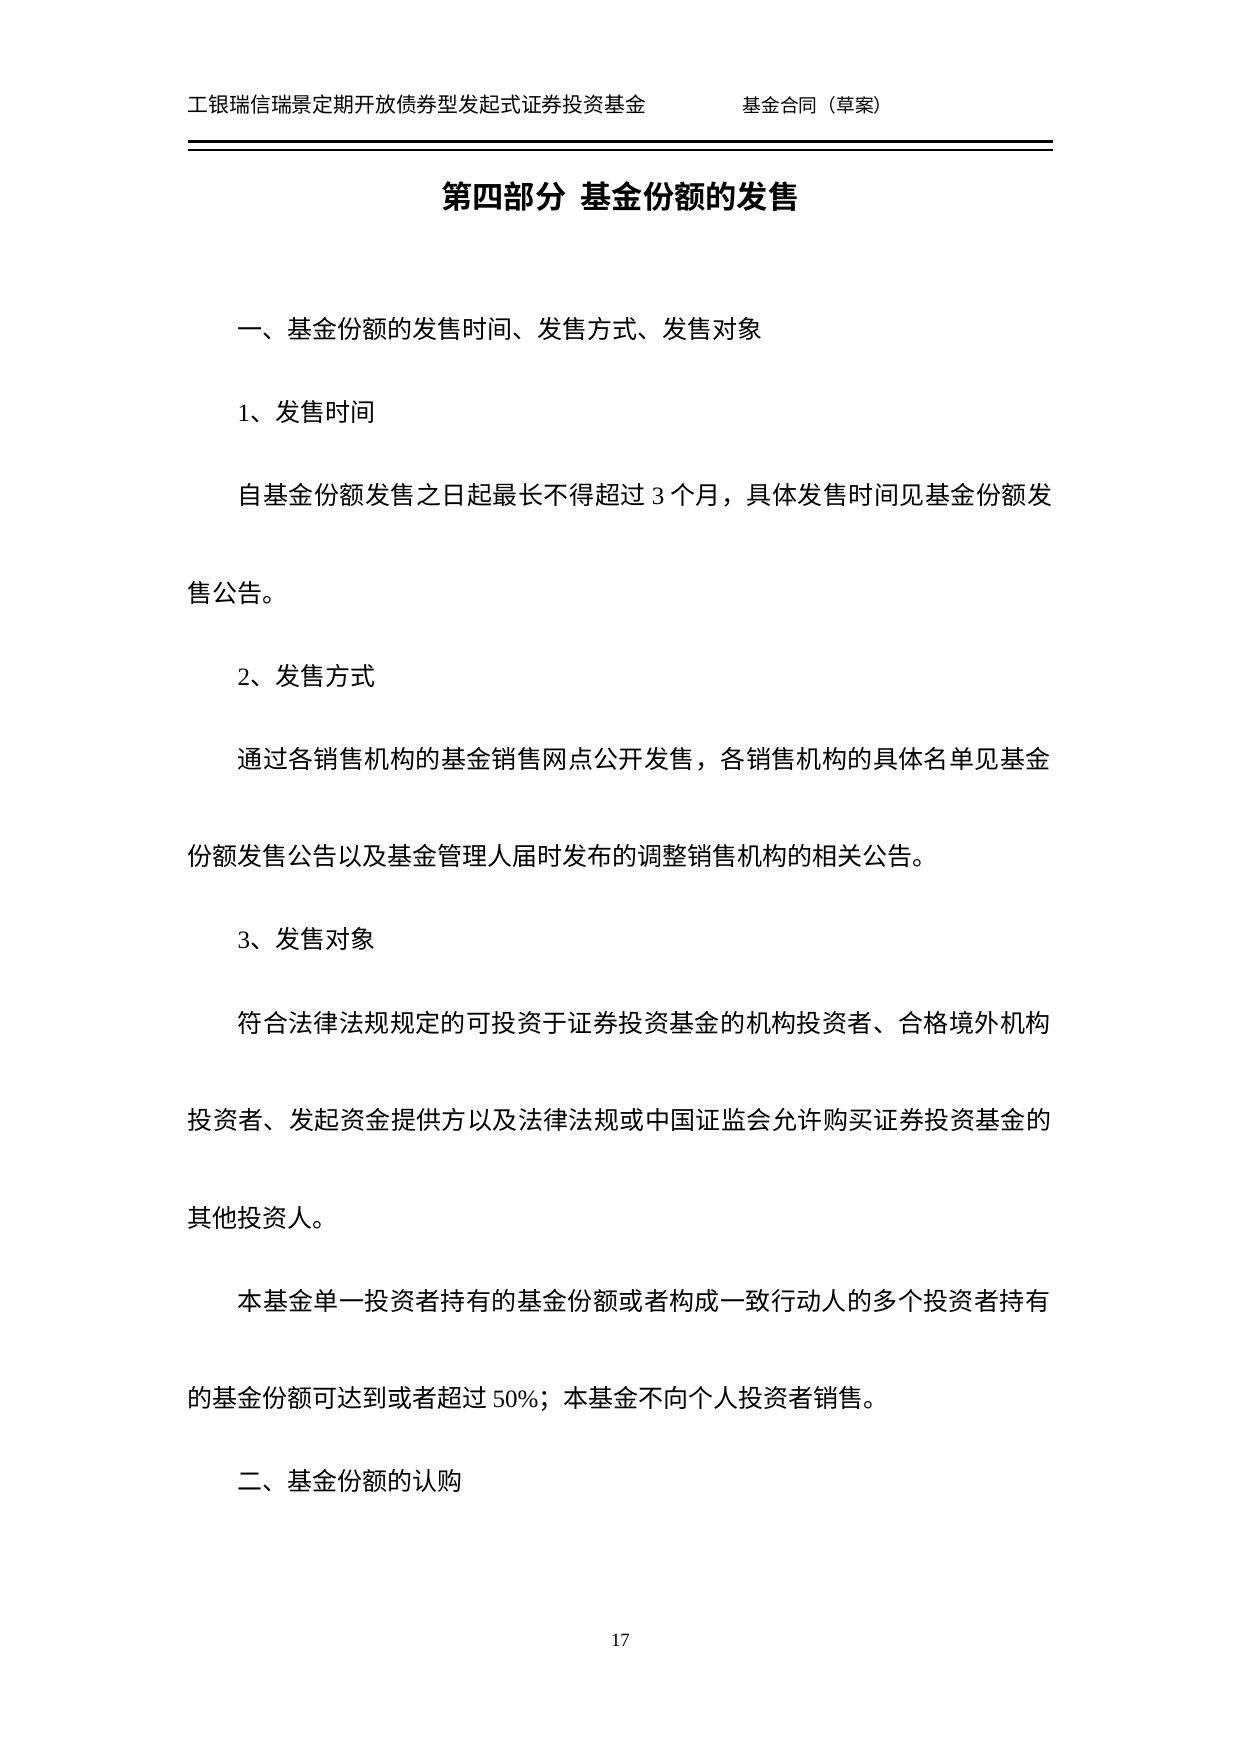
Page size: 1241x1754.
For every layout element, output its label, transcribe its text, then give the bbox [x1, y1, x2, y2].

text 3、发售对象 [187, 906, 1053, 971]
text 本基金单一投资者持有的基金份额或者构成一致行动人的多个投资者持有的基金份额可达到或者超过50%；本基金不向个人投资者销售。 [187, 1267, 1053, 1429]
text 自基金份额发售之日起最长不得超过3个月，具体发售时间见基金份额发售公告。 [187, 461, 1053, 624]
text 1、发售时间 [187, 378, 1053, 443]
text 符合法律法规规定的可投资于证券投资基金的机构投资者、合格境外机构投资者、发起资金提供方以及法律法规或中国证监会允许购买证券投资基金的其他投资人。 [187, 989, 1053, 1249]
text 一、基金份额的发售时间、发售方式、发售对象 [187, 295, 1053, 360]
text 2、发售方式 [187, 642, 1053, 707]
text 通过各销售机构的基金销售网点公开发售，各销售机构的具体名单见基金份额发售公告以及基金管理人届时发布的调整销售机构的相关公告。 [187, 725, 1053, 887]
text 二、基金份额的认购 [187, 1447, 1053, 1512]
subtitle 第四部分 基金份额的发售 [187, 162, 1053, 227]
